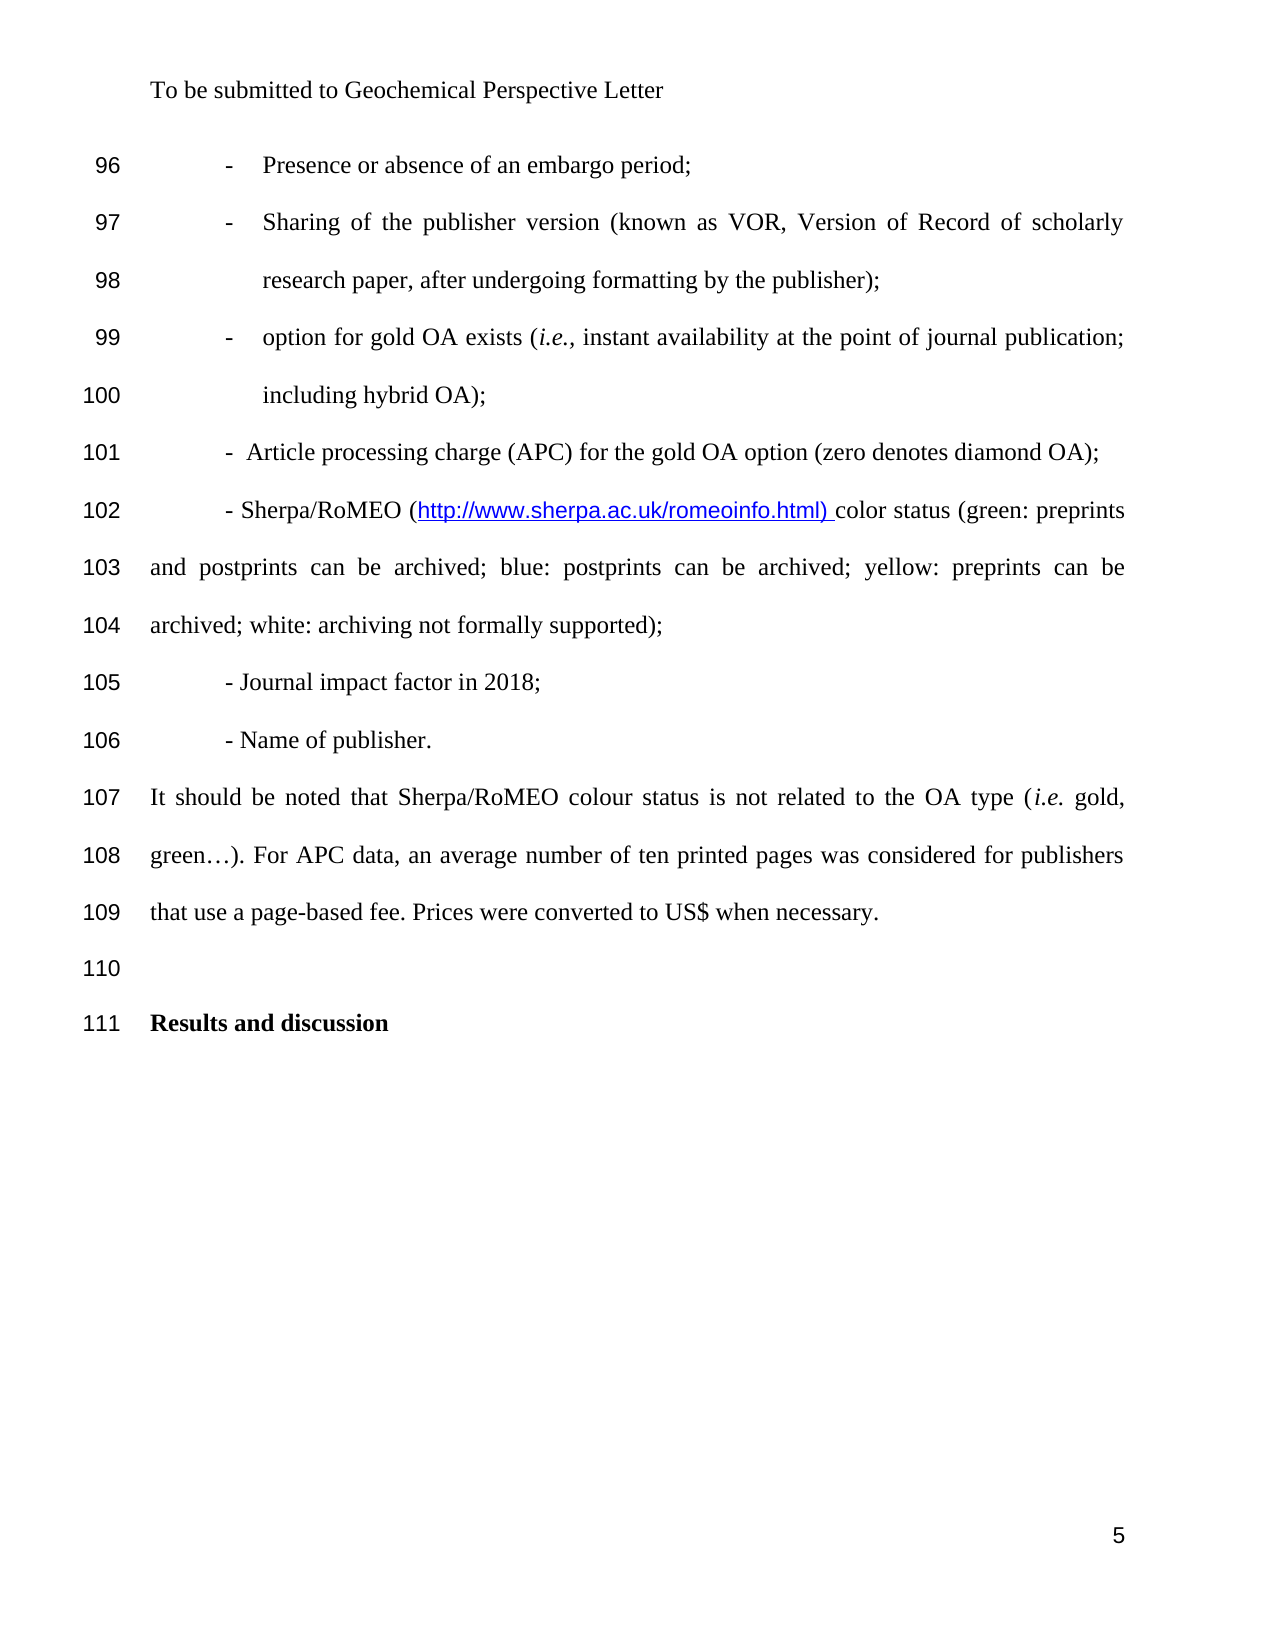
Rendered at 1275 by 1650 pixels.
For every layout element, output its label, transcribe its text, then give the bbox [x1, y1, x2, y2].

text - Name of publisher. [150, 725, 1125, 754]
text - Sherpa/RoMEO (http://www.sherpa.ac.uk/romeoinfo.html) color status (green: preprints and postprints can be archived; blue: postprints can be archived; yellow: preprints can be archived; white: archiving not formally supported); [150, 495, 1125, 639]
text It should be noted that Sherpa/RoMEO colour status is not related to the OA type (i.e. gold, green…). For APC data, an average number of ten printed pages was considered for publishers that use a page-based fee. Prices were converted to US$ when necessary. [150, 782, 1125, 926]
text - Journal impact factor in 2018; [150, 667, 1125, 696]
text Results and discussion [150, 1008, 1125, 1036]
list option for gold OA exists (i.e., instant availability at the point of journal publication; including hybrid OA); [225, 322, 1125, 409]
text - Article processing charge (APC) for the gold OA option (zero denotes diamond OA); [150, 437, 1125, 466]
list Sharing of the publisher version (known as VOR, Version of Record of scholarly research paper, after undergoing formatting by the publisher); [225, 207, 1125, 294]
list Presence or absence of an embargo period; [225, 150, 1125, 179]
